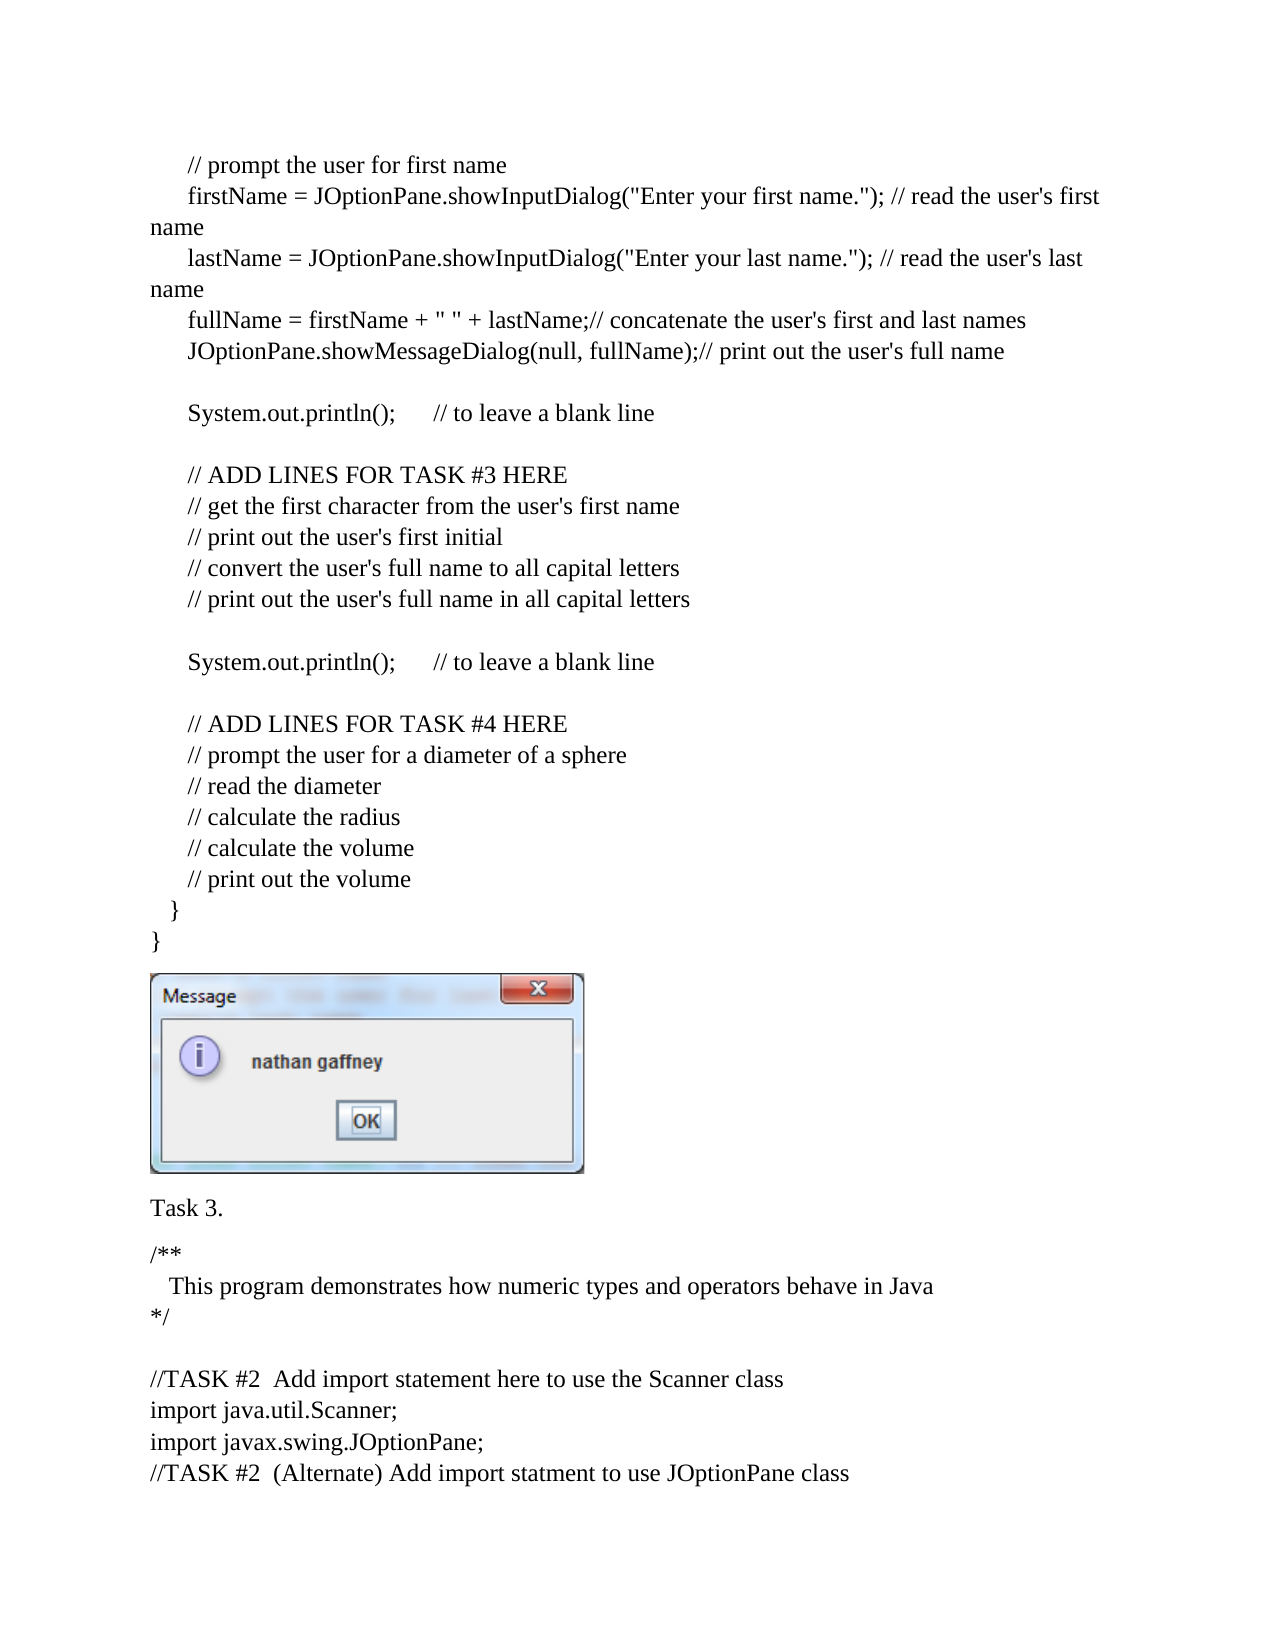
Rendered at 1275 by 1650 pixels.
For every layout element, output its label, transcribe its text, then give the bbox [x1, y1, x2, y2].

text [150, 150, 1125, 955]
picture [150, 973, 585, 1174]
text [150, 1240, 1125, 1486]
text Task 3. [150, 1193, 1125, 1221]
